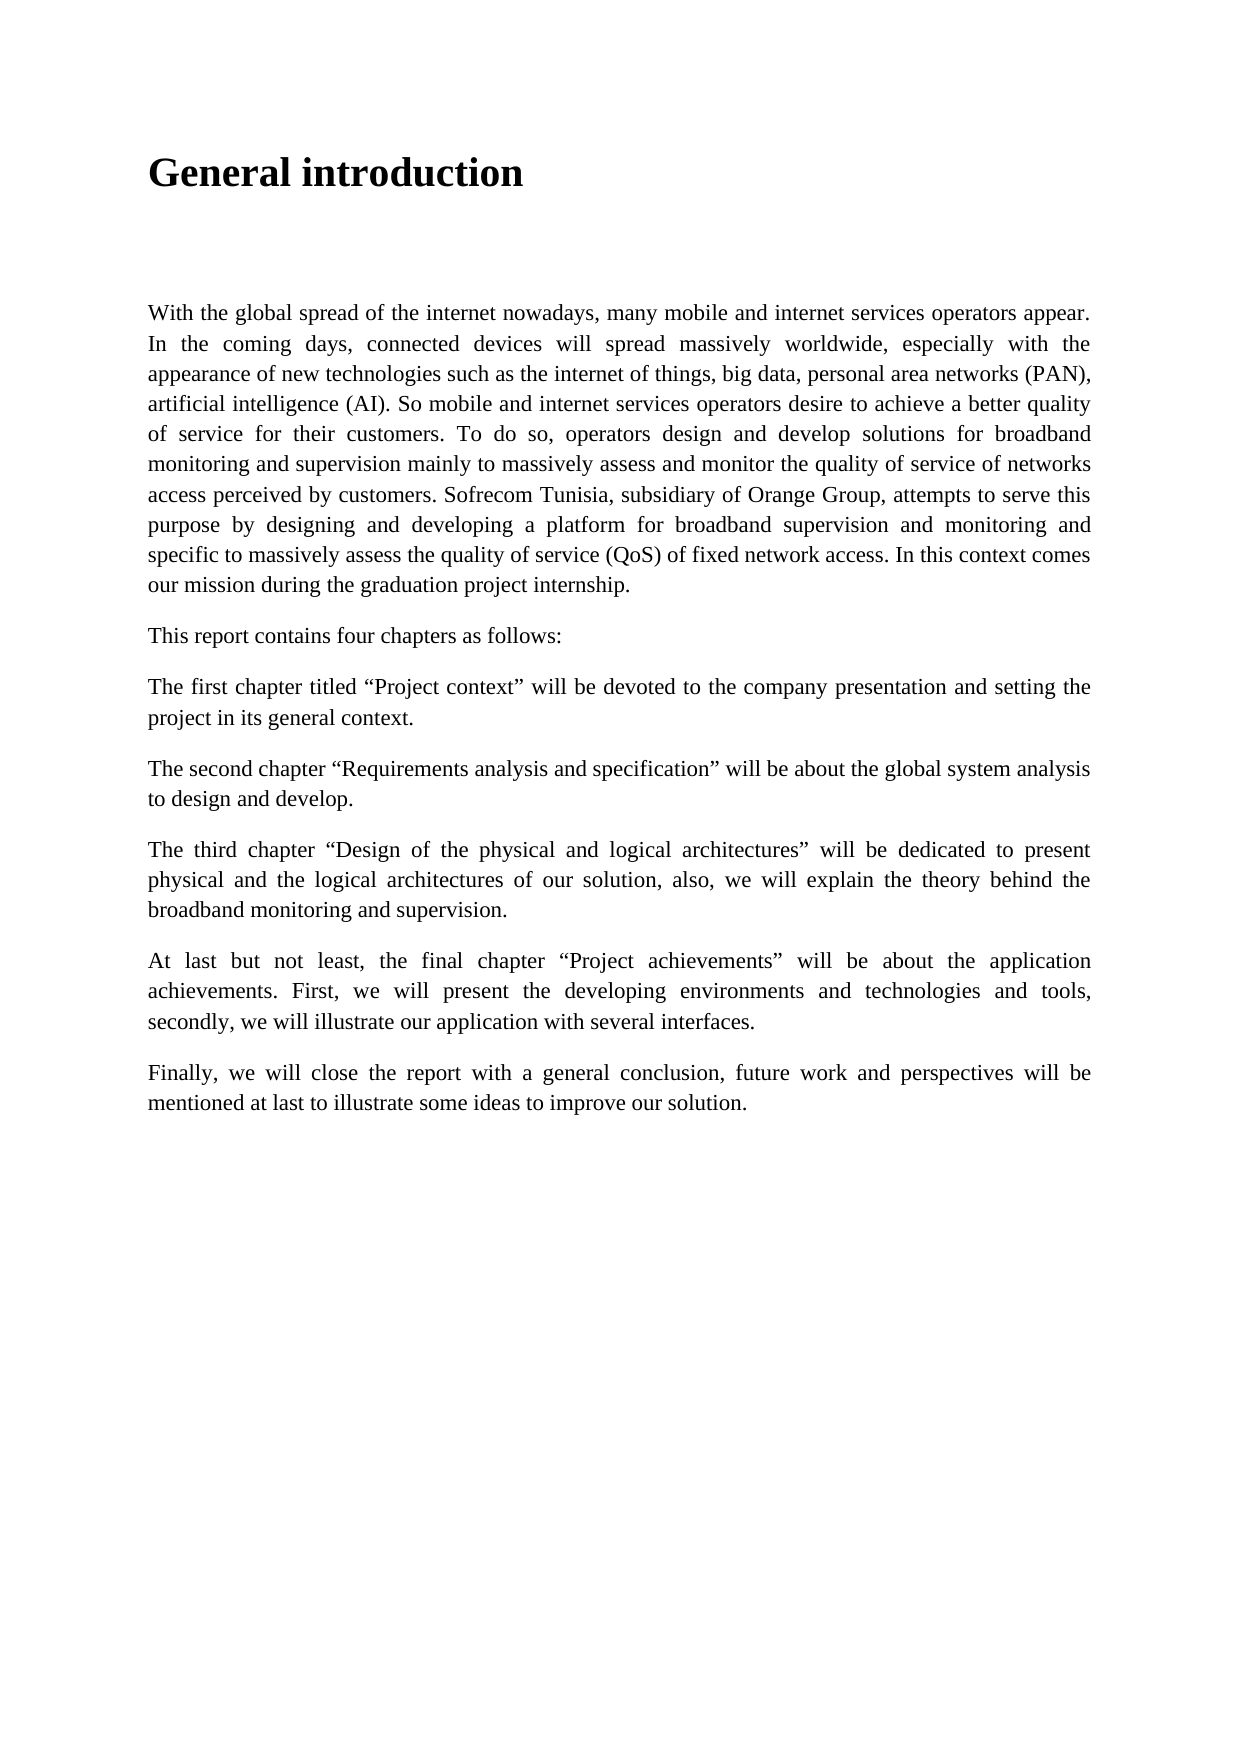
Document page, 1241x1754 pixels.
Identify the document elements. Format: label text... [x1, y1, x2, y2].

text The second chapter “Requirements analysis and specification” will be about the global system analysis to design and develop. [148, 755, 1093, 811]
text With the global spread of the internet nowadays, many mobile and internet services operators appear. In the coming days, connected devices will spread massively worldwide, especially with the appearance of new technologies such as the internet of things, big data, personal area networks (PAN), artificial intelligence (AI). So mobile and internet services operators desire to achieve a better quality of service for their customers. To do so, operators design and develop solutions for broadband monitoring and supervision mainly to massively assess and monitor the quality of service of networks access perceived by customers. Sofrecom Tunisia, subsidiary of Orange Group, attempts to serve this purpose by designing and developing a platform for broadband supervision and monitoring and specific to massively assess the quality of service (QoS) of fixed network access. In this context comes our mission during the graduation project internship. [148, 299, 1093, 598]
text General introduction [148, 148, 1093, 196]
text This report contains four chapters as follows: [148, 622, 1093, 649]
text The first chapter titled “Project context” will be devoted to the company presentation and setting the project in its general context. [148, 673, 1093, 730]
text At last but not least, the final chapter “Project achievements” will be about the application achievements. First, we will present the developing environments and technologies and tools, secondly, we will illustrate our application with several interfaces. [148, 947, 1093, 1034]
text Finally, we will close the report with a general conclusion, future work and perspectives will be mentioned at last to illustrate some ideas to improve our solution. [148, 1059, 1093, 1115]
text The third chapter “Design of the physical and logical architectures” will be dedicated to present physical and the logical architectures of our solution, also, we will explain the theory behind the broadband monitoring and supervision. [148, 836, 1093, 923]
